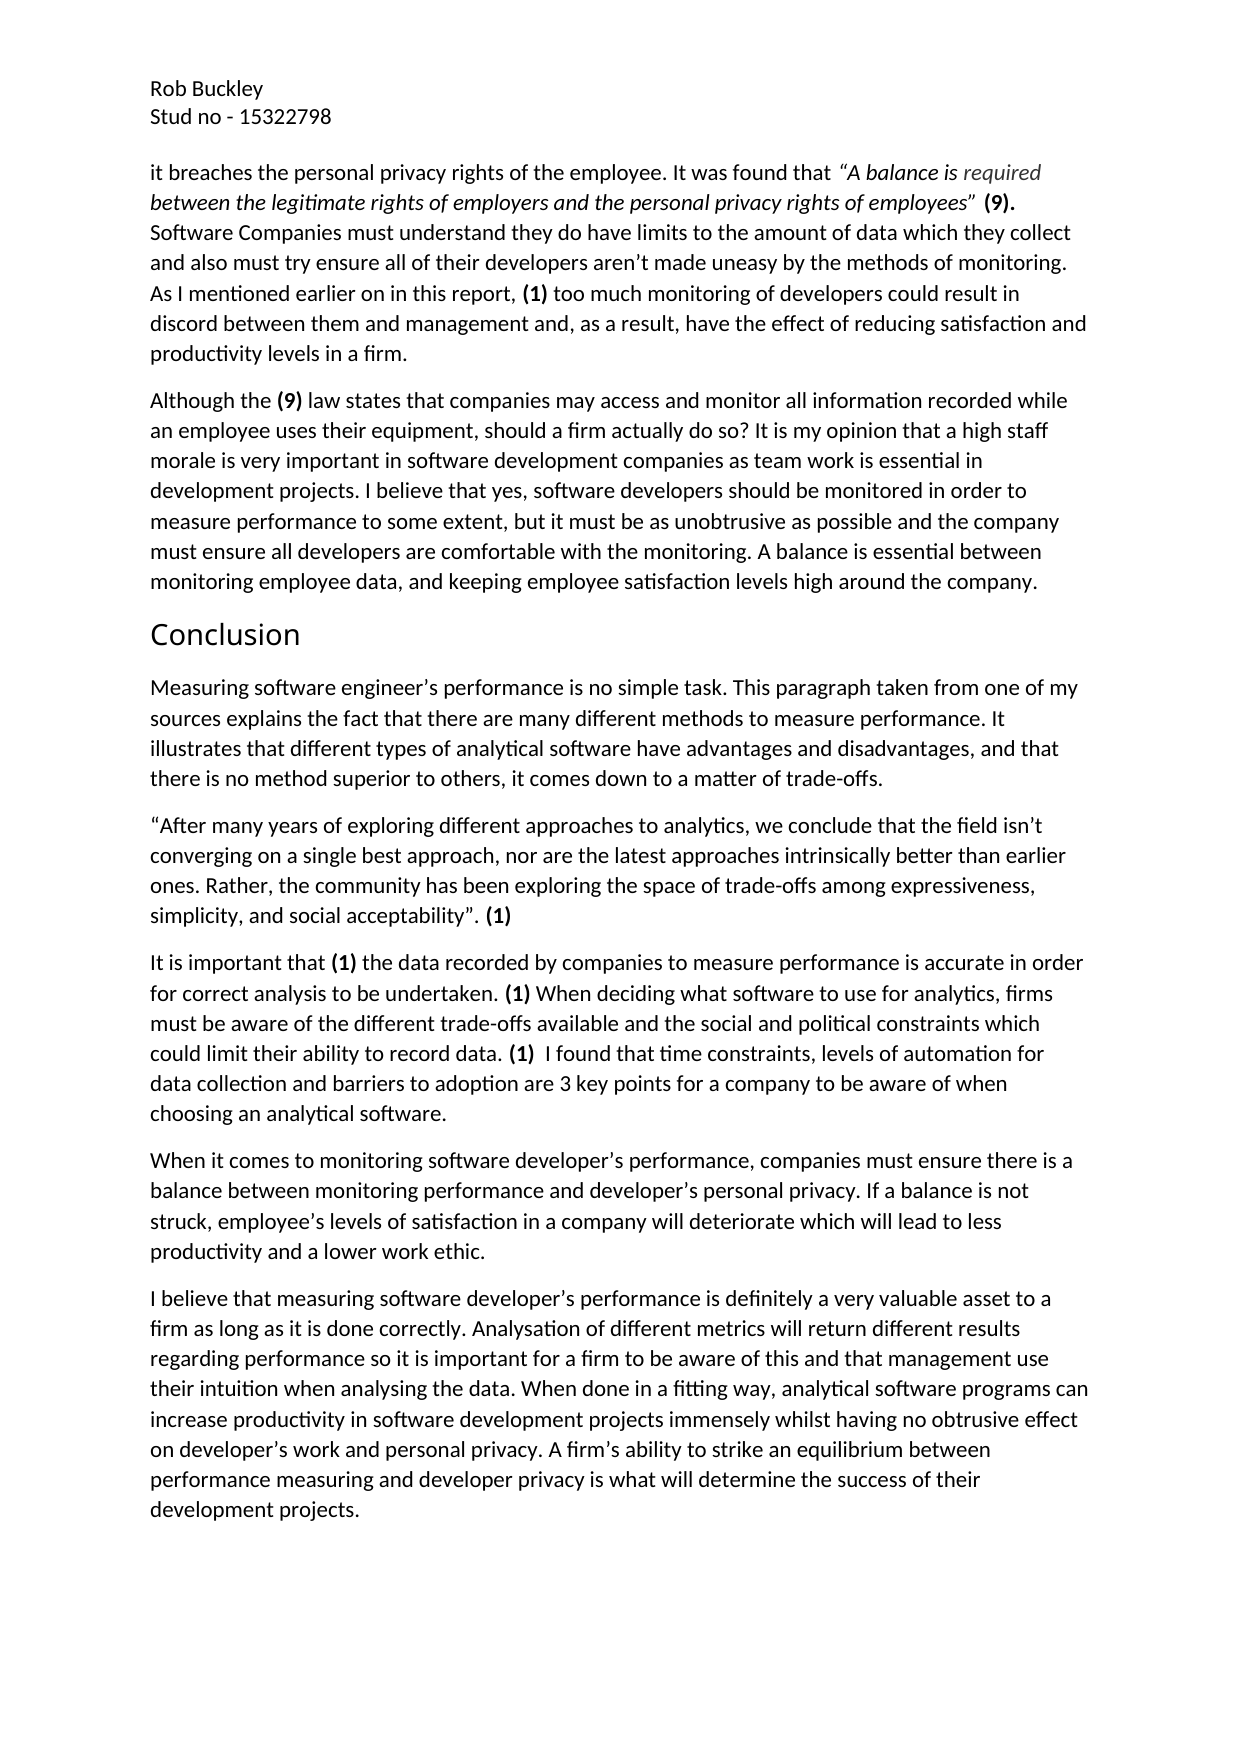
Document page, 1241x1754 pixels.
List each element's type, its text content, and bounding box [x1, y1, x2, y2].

text I believe that measuring software developer’s performance is definitely a very valuable asset to a firm as long as it is done correctly. Analysation of different metrics will return different results regarding performance so it is important for a firm to be aware of this and that management use their intuition when analysing the data. When done in a fitting way, analytical software programs can increase productivity in software development projects immensely whilst having no obtrusive effect on developer’s work and personal privacy. A firm’s ability to strike an equilibrium between performance measuring and developer privacy is what will determine the success of their development projects. [150, 1284, 1090, 1523]
text When it comes to monitoring software developer’s performance, companies must ensure there is a balance between monitoring performance and developer’s personal privacy. If a balance is not struck, employee’s levels of satisfaction in a company will deteriorate which will lead to less productivity and a lower work ethic. [150, 1146, 1090, 1265]
text It is important that (1) the data recorded by companies to measure performance is accurate in order for correct analysis to be undertaken. (1) When deciding what software to use for analytics, firms must be aware of the different trade-offs available and the social and political constraints which could limit their ability to record data. (1) I found that time constraints, levels of automation for data collection and barriers to adoption are 3 key points for a company to be aware of when choosing an analytical software. [150, 948, 1090, 1128]
text Conclusion [150, 614, 1090, 654]
text Measuring software engineer’s performance is no simple task. This paragraph taken from one of my sources explains the fact that there are many different methods to measure performance. It illustrates that different types of analytical software have advantages and disadvantages, and that there is no method superior to others, it comes down to a matter of trade-offs. [150, 673, 1090, 792]
text “After many years of exploring different approaches to analytics, we conclude that the field isn’t converging on a single best approach, nor are the latest approaches intrinsically better than earlier ones. Rather, the community has been exploring the space of trade-offs among expressiveness, simplicity, and social acceptability”. (1) [150, 811, 1090, 930]
